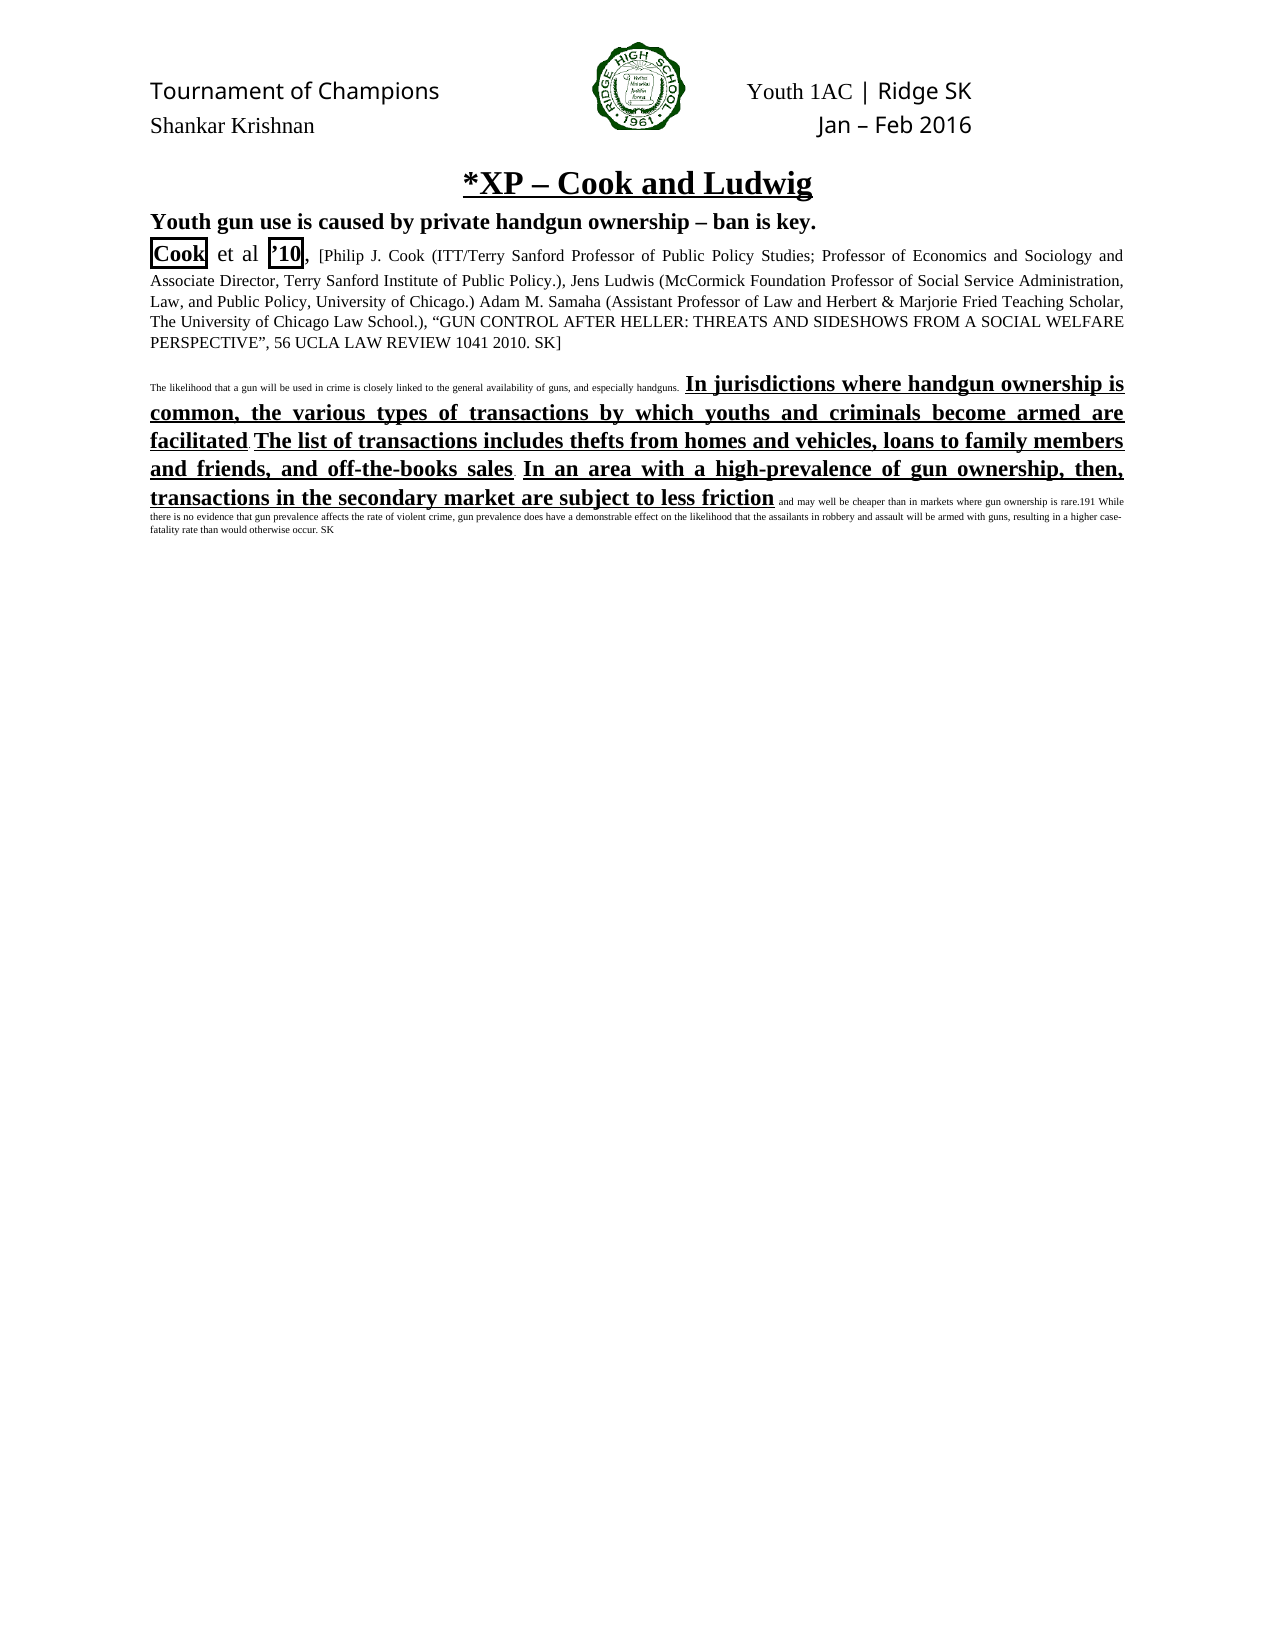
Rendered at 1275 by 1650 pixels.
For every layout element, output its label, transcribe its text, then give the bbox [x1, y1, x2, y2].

text Cook et al ’10, [Philip J. Cook (ITT/Terry Sanford Professor of Public Policy Studies; Professor of Economics and Sociology and Associate Director, Terry Sanford Institute of Public Policy.), Jens Ludwis (McCormick Foundation Professor of Social Service Administration, Law, and Public Policy, University of Chicago.) Adam M. Samaha (Assistant Professor of Law and Herbert & Marjorie Fried Teaching Scholar, The University of Chicago Law School.), “GUN CONTROL AFTER HELLER: THREATS AND SIDESHOWS FROM A SOCIAL WELFARE PERSPECTIVE”, 56 UCLA LAW REVIEW 1041 2010. SK] [150, 237, 1125, 352]
text The likelihood that a gun will be used in crime is closely linked to the general availability of guns, and especially handguns. In jurisdictions where handgun ownership is common, the various types of transactions by which youths and criminals become armed are facilitated. The list of transactions includes thefts from homes and vehicles, loans to family members and friends, and off-the-books sales. In an area with a high-prevalence of gun ownership, then, transactions in the secondary market are subject to less friction and may well be cheaper than in markets where gun ownership is rare.191 While there is no evidence that gun prevalence affects the rate of violent crime, gun prevalence does have a demonstrable effect on the likelihood that the assailants in robbery and assault will be armed with guns, resulting in a higher case-fatality rate than would otherwise occur. SK [150, 423, 1125, 536]
subtitle Youth gun use is caused by private handgun ownership – ban is key. [150, 208, 1125, 235]
picture [578, 42, 697, 130]
subtitle *XP – Cook and Ludwig [150, 163, 1125, 201]
